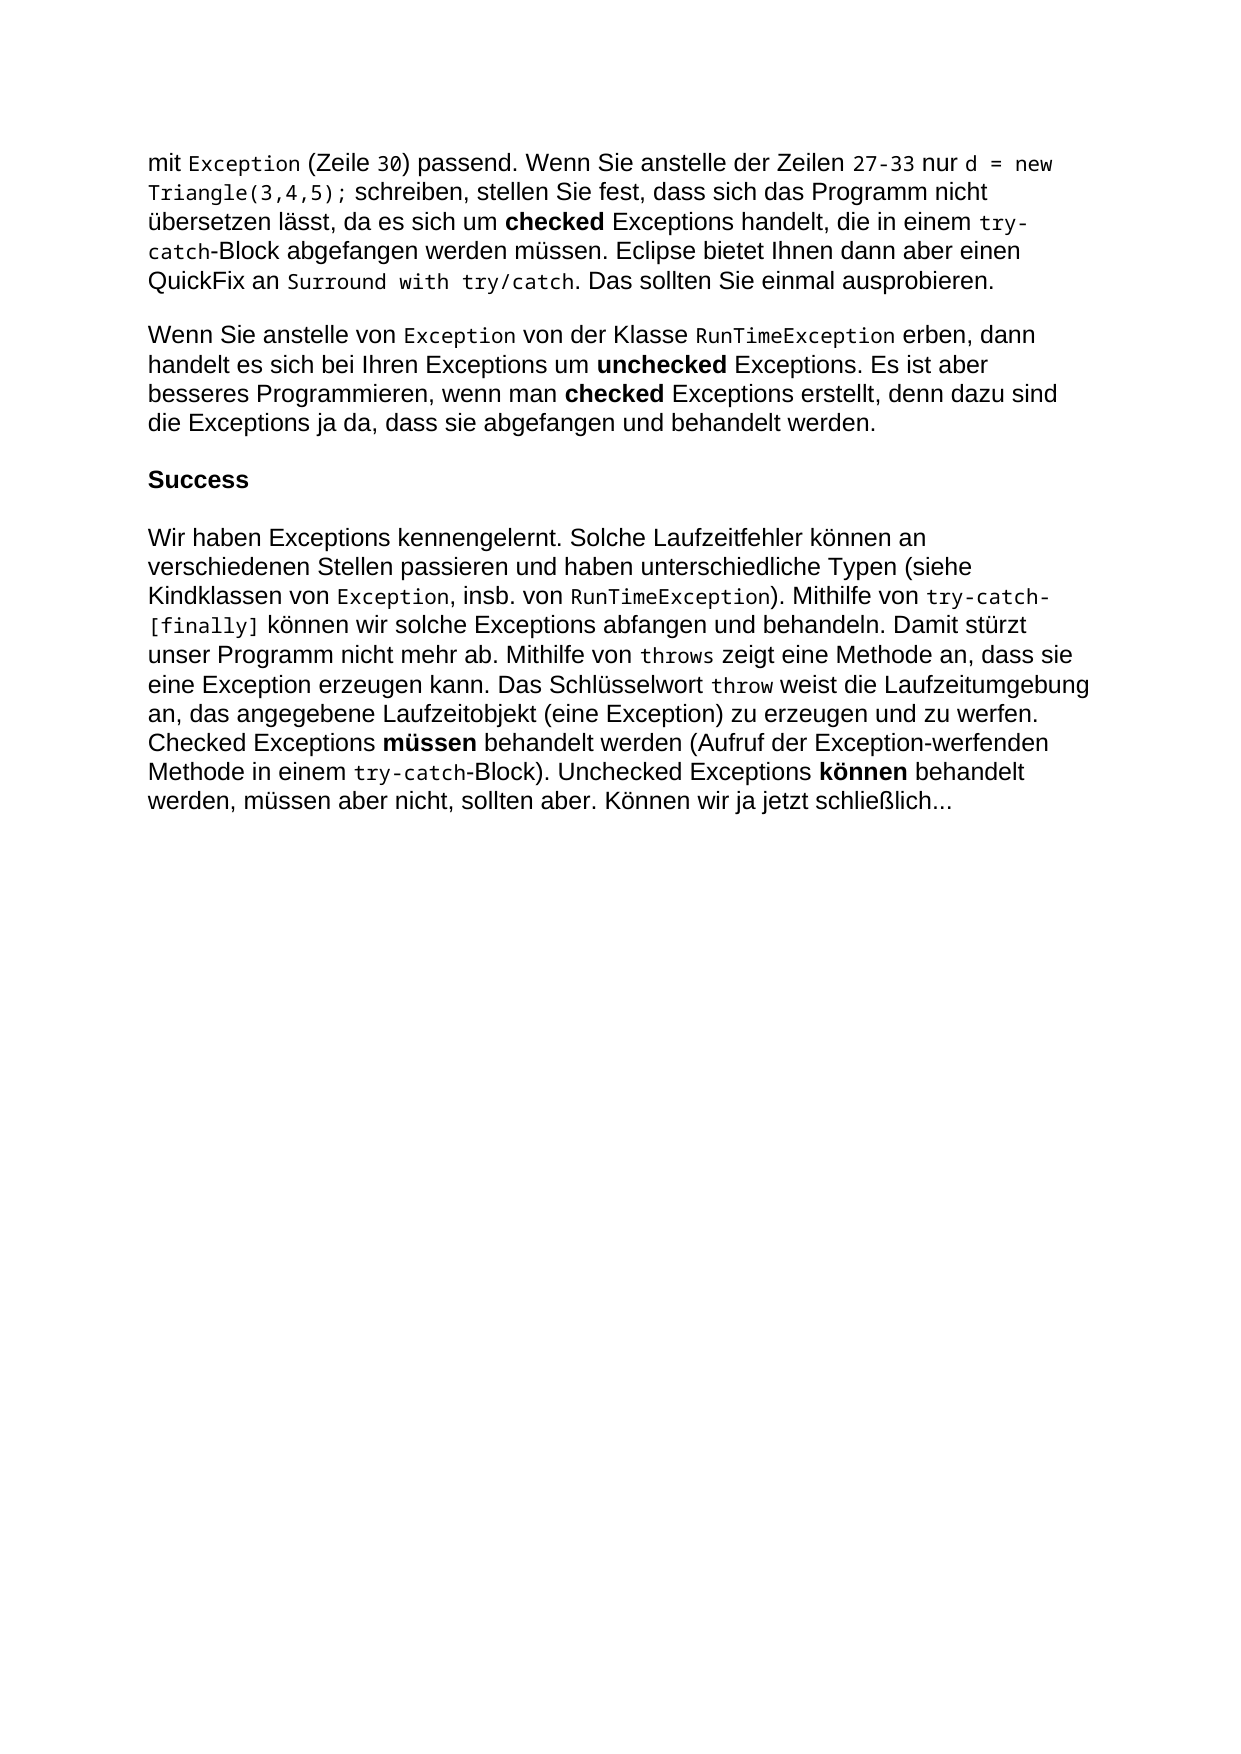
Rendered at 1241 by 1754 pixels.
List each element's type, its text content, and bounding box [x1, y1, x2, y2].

text Wenn Sie anstelle von Exception von der Klasse RunTimeException erben, dann handelt es sich bei Ihren Exceptions um unchecked Exceptions. Es ist aber besseres Programmieren, wenn man checked Exceptions erstellt, denn dazu sind die Exceptions ja da, dass sie abgefangen und behandelt werden. [148, 321, 1093, 436]
text Wir haben Exceptions kennengelernt. Solche Laufzeitfehler können an verschiedenen Stellen passieren und haben unterschiedliche Typen (siehe Kindklassen von Exception, insb. von RunTimeException). Mithilfe von try-catch-[finally] können wir solche Exceptions abfangen und behandeln. Damit stürzt unser Programm nicht mehr ab. Mithilfe von throws zeigt eine Methode an, dass sie eine Exception erzeugen kann. Das Schlüsselwort throw weist die Laufzeitumgebung an, das angegebene Laufzeitobjekt (eine Exception) zu erzeugen und zu werfen. Checked Exceptions müssen behandelt werden (Aufruf der Exception-werfenden Methode in einem try-catch-Block). Unchecked Exceptions können behandelt werden, müssen aber nicht, sollten aber. Können wir ja jetzt schließlich... [148, 523, 1093, 815]
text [148, 148, 1093, 296]
text Success [148, 466, 1093, 494]
